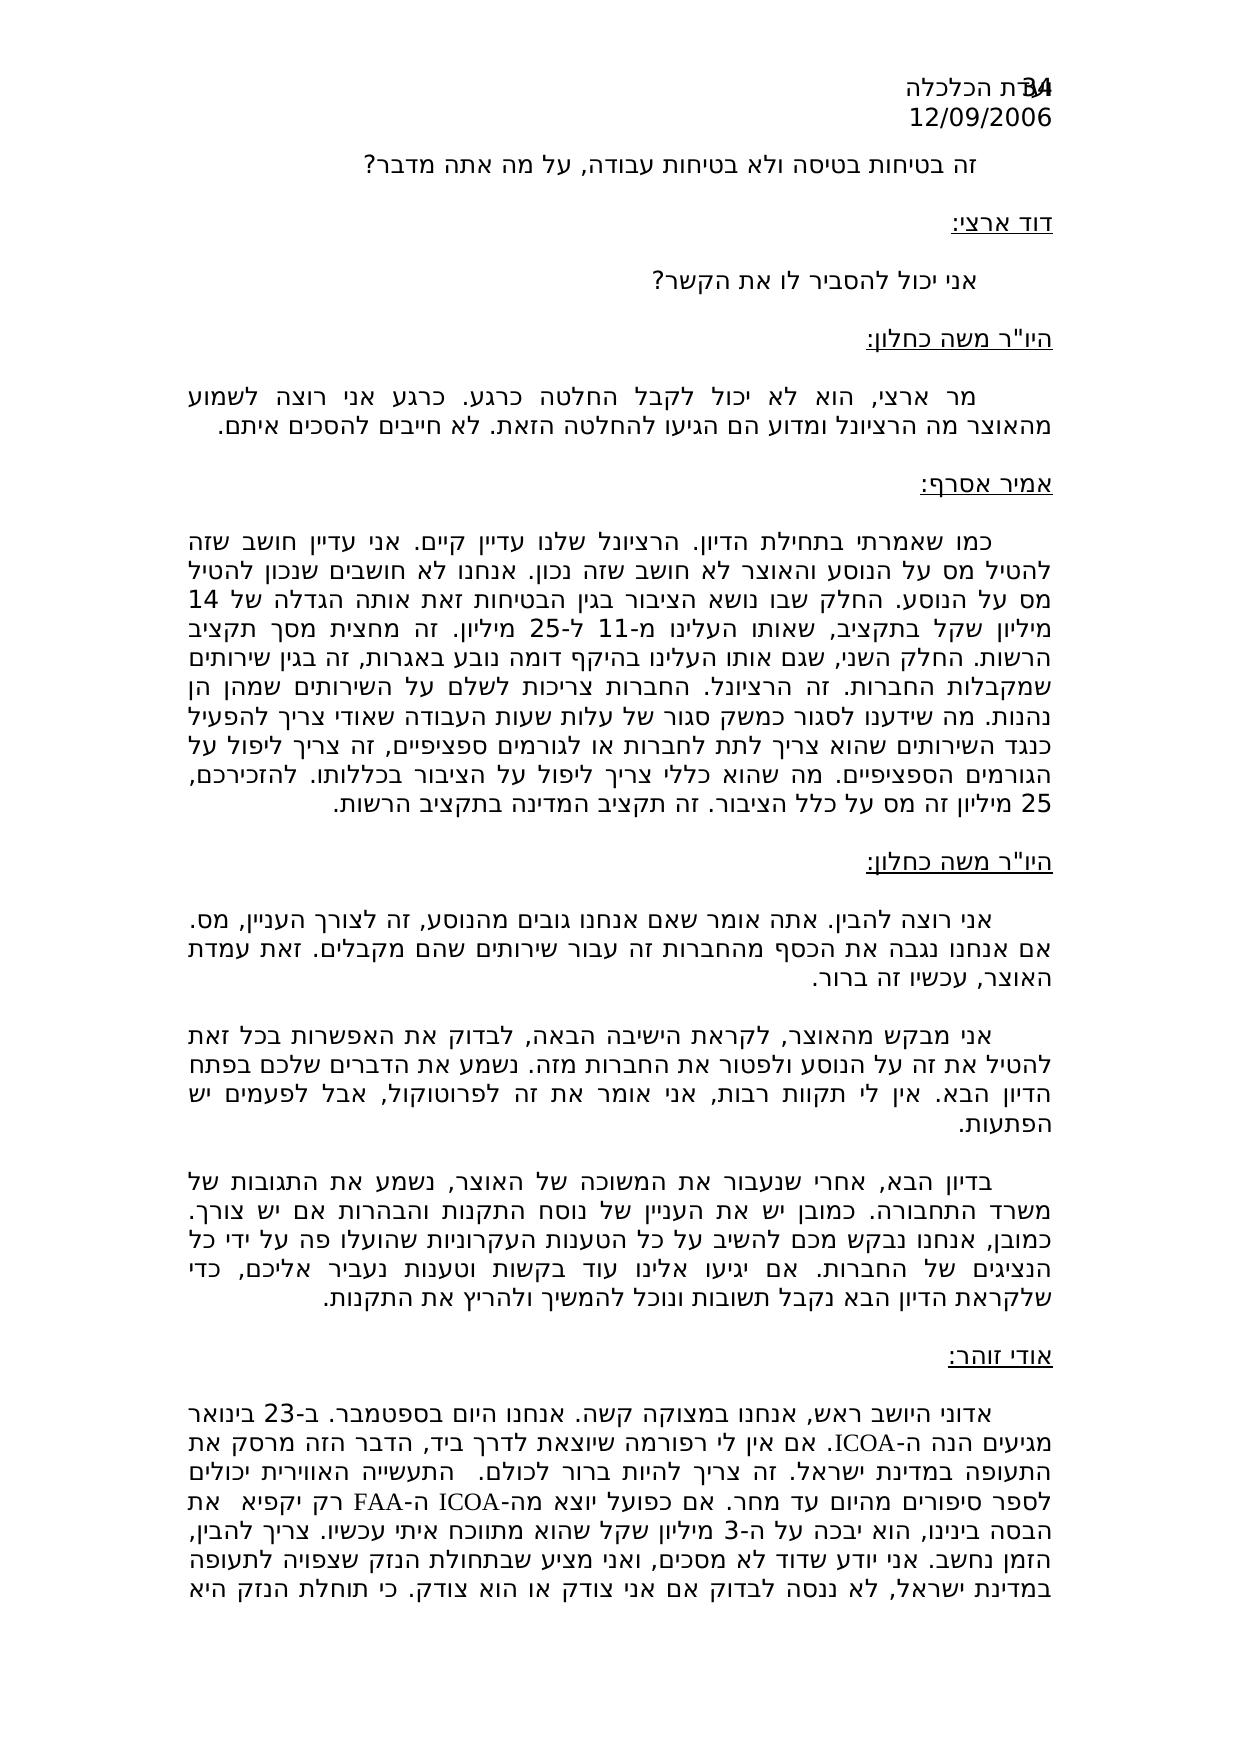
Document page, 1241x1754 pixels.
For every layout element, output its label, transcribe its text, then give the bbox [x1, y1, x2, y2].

text דוד ארצי: [187, 208, 1053, 237]
text אני יכול להסביר לו את הקשר? [187, 266, 1053, 295]
text היו"ר משה כחלון: [187, 324, 1053, 353]
text מר ארצי, הוא לא יכול לקבל החלטה כרגע. כרגע אני רוצה לשמוע מהאוצר מה הרציונל ומדוע הם הגיעו להחלטה הזאת. לא חייבים להסכים איתם. [187, 382, 1053, 440]
text אני רוצה להבין. אתה אומר שאם אנחנו גובים מהנוסע, זה לצורך העניין, מס. אם אנחנו נגבה את הכסף מהחברות זה עבור שירותים שהם מקבלים. זאת עמדת האוצר, עכשיו זה ברור. [187, 905, 1053, 992]
text זה בטיחות בטיסה ולא בטיחות עבודה, על מה אתה מדבר? [187, 150, 1053, 179]
text כמו שאמרתי בתחילת הדיון. הרציונל שלנו עדיין קיים. אני עדיין חושב שזה להטיל מס על הנוסע והאוצר לא חושב שזה נכון. אנחנו לא חושבים שנכון להטיל מס על הנוסע. החלק שבו נושא הציבור בגין הבטיחות זאת אותה הגדלה של 14 מיליון שקל בתקציב, שאותו העלינו מ-11 ל-25 מיליון. זה מחצית מסך תקציב הרשות. החלק השני, שגם אותו העלינו בהיקף דומה נובע באגרות, זה בגין שירותים שמקבלות החברות. זה הרציונל. החברות צריכות לשלם על השירותים שמהן הן נהנות. מה שידענו לסגור כמשק סגור של עלות שעות העבודה שאודי צריך להפעיל כנגד השירותים שהוא צריך לתת לחברות או לגורמים ספציפיים, זה צריך ליפול על הגורמים הספציפיים. מה שהוא כללי צריך ליפול על הציבור בכללותו. להזכירכם, 25 מיליון זה מס על כלל הציבור. זה תקציב המדינה בתקציב הרשות. [187, 527, 1053, 818]
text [187, 1399, 1053, 1603]
text אני מבקש מהאוצר, לקראת הישיבה הבאה, לבדוק את האפשרות בכל זאת להטיל את זה על הנוסע ולפטור את החברות מזה. נשמע את הדברים שלכם בפתח הדיון הבא. אין לי תקוות רבות, אני אומר את זה לפרוטוקול, אבל לפעמים יש הפתעות. [187, 1021, 1053, 1138]
text בדיון הבא, אחרי שנעבור את המשוכה של האוצר, נשמע את התגובות של משרד התחבורה. כמובן יש את העניין של נוסח התקנות והבהרות אם יש צורך. כמובן, אנחנו נבקש מכם להשיב על כל הטענות העקרוניות שהועלו פה על ידי כל הנציגים של החברות. אם יגיעו אלינו עוד בקשות וטענות נעביר אליכם, כדי שלקראת הדיון הבא נקבל תשובות ונוכל להמשיך ולהריץ את התקנות. [187, 1167, 1053, 1312]
text היו"ר משה כחלון: [187, 847, 1053, 876]
text אודי זוהר: [187, 1341, 1053, 1370]
text אמיר אסרף: [187, 469, 1053, 498]
